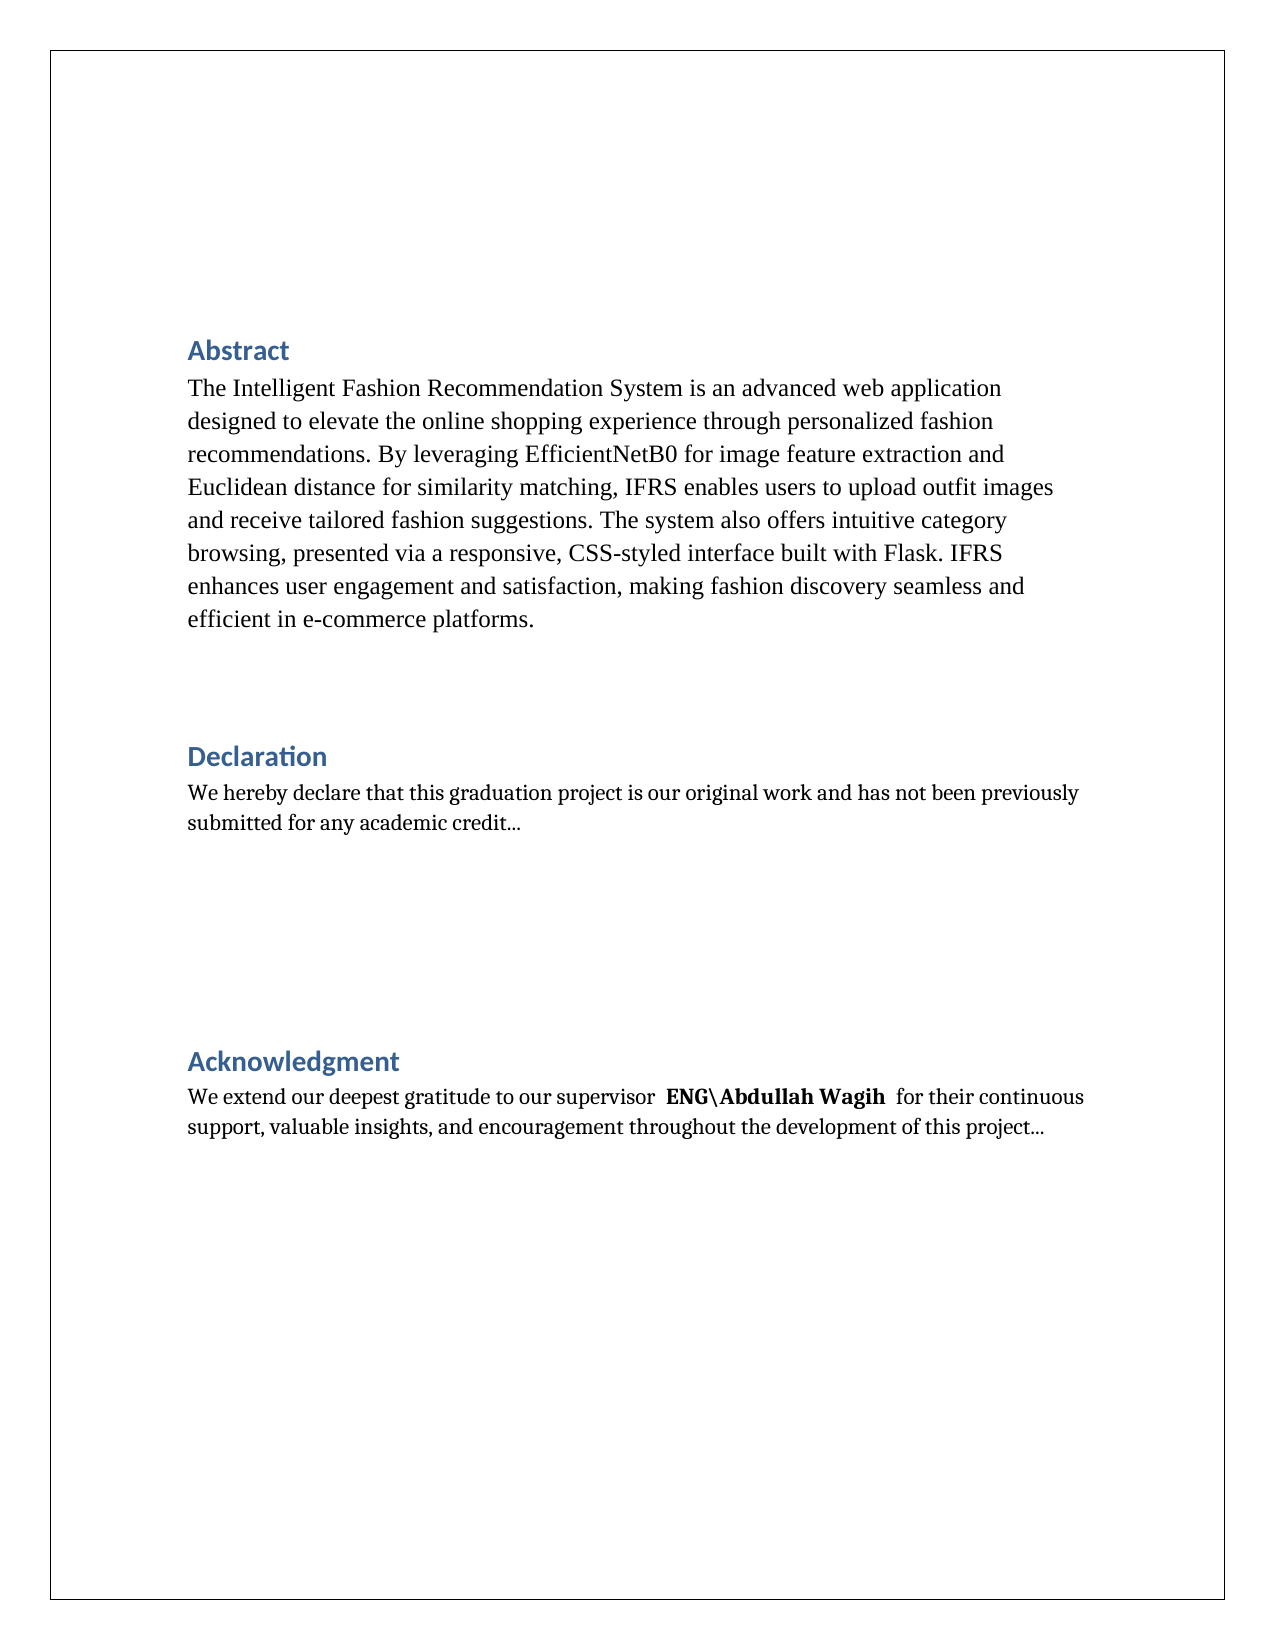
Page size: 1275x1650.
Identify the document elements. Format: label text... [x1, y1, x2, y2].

text We extend our deepest gratitude to our supervisor ENG\Abdullah Wagih for their continuous support, valuable insights, and encouragement throughout the development of this project... [187, 1084, 1087, 1140]
subtitle Abstract [187, 332, 1087, 368]
text The Intelligent Fashion Recommendation System is an advanced web application designed to elevate the online shopping experience through personalized fashion recommendations. By leveraging EfficientNetB0 for image feature extraction and Euclidean distance for similarity matching, IFRS enables users to upload outfit images and receive tailored fashion suggestions. The system also offers intuitive category browsing, presented via a responsive, CSS-styled interface built with Flask. IFRS enhances user engagement and satisfaction, making fashion discovery seamless and efficient in e-commerce platforms. [187, 373, 1087, 633]
subtitle Acknowledgment [187, 1043, 1087, 1078]
text We hereby declare that this graduation project is our original work and has not been previously submitted for any academic credit... [187, 779, 1087, 836]
subtitle Declaration [187, 738, 1087, 774]
